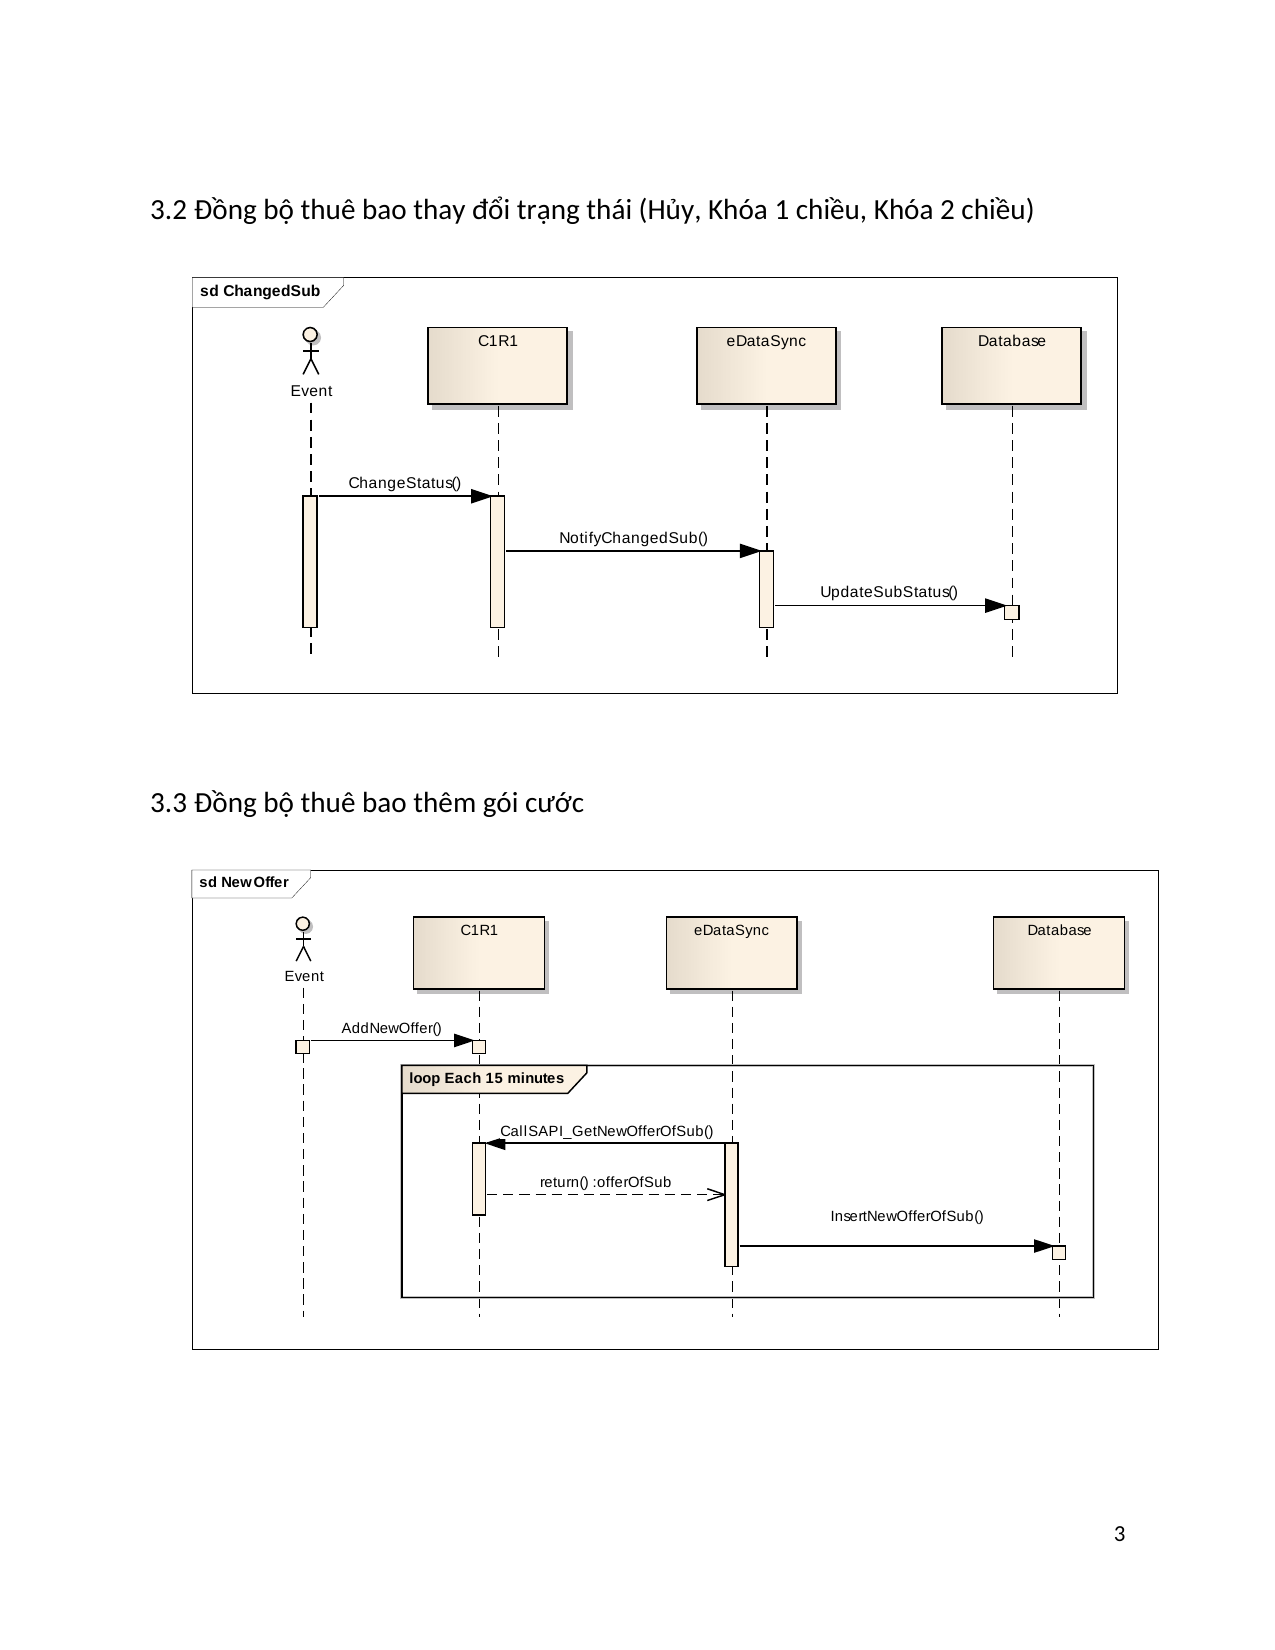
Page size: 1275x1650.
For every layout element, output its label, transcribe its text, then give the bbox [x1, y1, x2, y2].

list Đồng bộ thuê bao thay đổi trạng thái (Hủy, Khóa 1 chiều, Khóa 2 chiều) [150, 191, 1125, 227]
list Đồng bộ thuê bao thêm gói cước [150, 784, 1125, 819]
